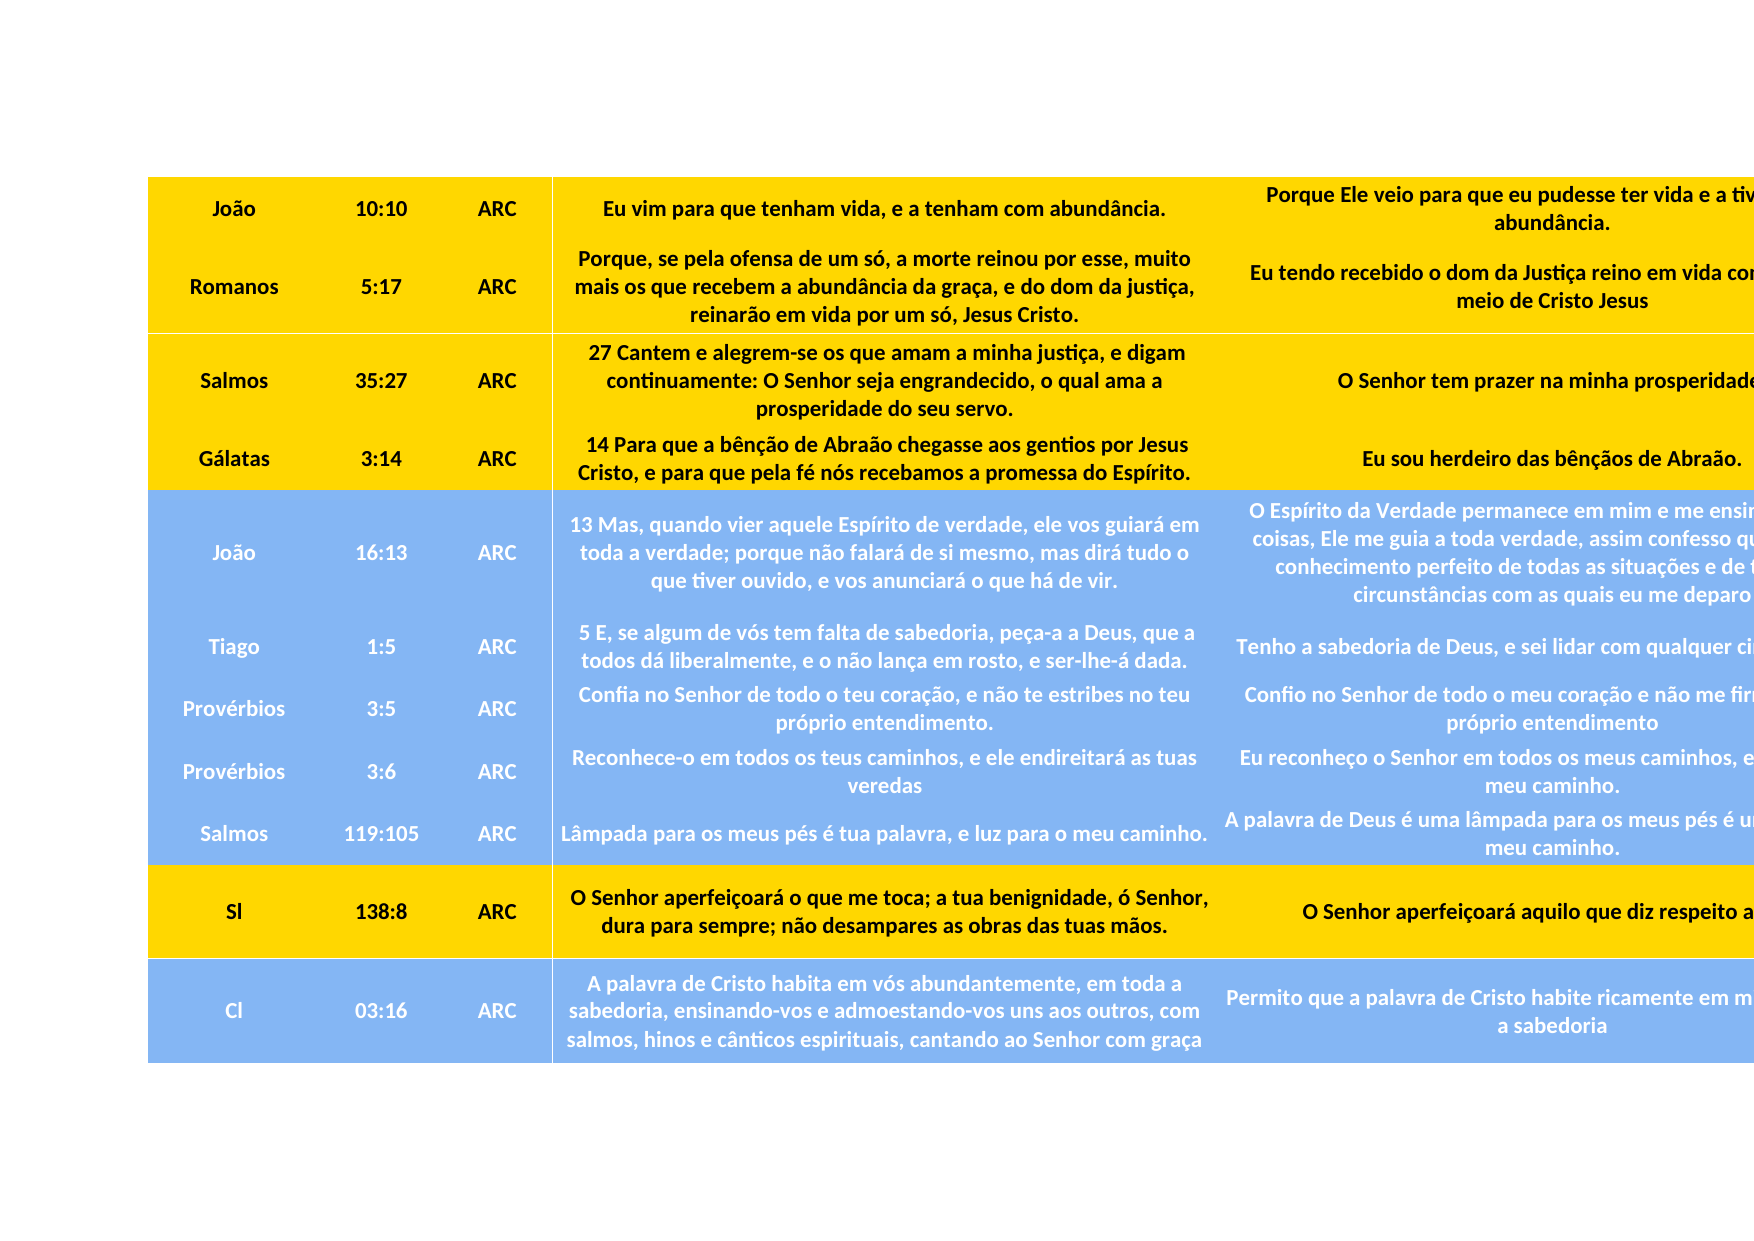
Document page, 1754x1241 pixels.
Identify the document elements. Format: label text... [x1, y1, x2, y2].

table_cell Confio no Senhor de todo o meu coração e não me firmo no meu próprio entendimento [1217, 677, 1754, 740]
table_cell ARC [442, 802, 552, 865]
table_cell Lâmpada para os meus pés é tua palavra, e luz para o meu caminho. [553, 802, 1217, 865]
table_cell O Senhor aperfeiçoará aquilo que diz respeito a mim [1217, 865, 1754, 958]
table_cell ARC [442, 740, 552, 802]
table_cell 14 Para que a bênção de Abraão chegasse aos gentios por Jesus Cristo, e para que pela fé nós recebamos a promessa do Espírito. [553, 427, 1217, 490]
table_cell 10:10 [320, 177, 442, 240]
table_cell Cl [148, 959, 320, 1063]
table_cell Provérbios [148, 740, 320, 802]
table_cell Reconhece-o em todos os teus caminhos, e ele endireitará as tuas veredas [553, 740, 1217, 802]
table_cell ARC [442, 334, 552, 427]
table_cell Salmos [148, 802, 320, 865]
table_cell Tiago [148, 615, 320, 677]
table_cell O Senhor aperfeiçoará o que me toca; a tua benignidade, ó Senhor, dura para sempre; não desampares as obras das tuas mãos. [553, 865, 1217, 958]
table_cell O Senhor tem prazer na minha prosperidade. [1217, 334, 1754, 427]
table_cell Gálatas [148, 427, 320, 490]
table_cell Eu reconheço o Senhor em todos os meus caminhos, e Ele dirige o meu caminho. [1217, 740, 1754, 802]
table_cell ARC [442, 615, 552, 677]
table_cell O Espírito da Verdade permanece em mim e me ensina todas as coisas, Ele me guia a toda verdade, assim confesso que tenho o conhecimento perfeito de todas as situações e de todas as circunstâncias com as quais eu me deparo [1217, 490, 1754, 615]
table_cell 3:14 [320, 427, 442, 490]
table_cell 3:6 [320, 740, 442, 802]
table_cell 03:16 [320, 959, 442, 1063]
table_cell ARC [442, 677, 552, 740]
table_cell ARC [442, 865, 552, 958]
table_cell Sl [148, 865, 320, 958]
table_cell Tenho a sabedoria de Deus, e sei lidar com qualquer circunstância. [1217, 615, 1754, 677]
table_cell 5:17 [320, 240, 442, 333]
table_cell João [148, 177, 320, 240]
table_cell A palavra de Deus é uma lâmpada para os meus pés é uma luz para o meu caminho. [1217, 802, 1754, 865]
table_cell Eu vim para que tenham vida, e a tenham com abundância. [553, 177, 1217, 240]
table_cell ARC [442, 177, 552, 240]
table_cell 27 Cantem e alegrem-se os que amam a minha justiça, e digam continuamente: O Senhor seja engrandecido, o qual ama a prosperidade do seu servo. [553, 334, 1217, 427]
table_cell 16:13 [320, 490, 442, 615]
table_cell Confia no Senhor de todo o teu coração, e não te estribes no teu próprio entendimento. [553, 677, 1217, 740]
table_cell 119:105 [320, 802, 442, 865]
table_cell 5 E, se algum de vós tem falta de sabedoria, peça-a a Deus, que a todos dá liberalmente, e o não lança em rosto, e ser-lhe-á dada. [553, 615, 1217, 677]
table_cell ARC [442, 240, 552, 333]
table_cell Porque Ele veio para que eu pudesse ter vida e a tivesse com abundância. [1217, 177, 1754, 240]
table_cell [553, 959, 1217, 1063]
table_cell 35:27 [320, 334, 442, 427]
table_cell Eu sou herdeiro das bênçãos de Abraão. [1217, 427, 1754, 490]
table_cell 13 Mas, quando vier aquele Espírito de verdade, ele vos guiará em toda a verdade; porque não falará de si mesmo, mas dirá tudo o que tiver ouvido, e vos anunciará o que há de vir. [553, 490, 1217, 615]
table_cell Eu tendo recebido o dom da Justiça reino em vida como rei, por meio de Cristo Jesus [1217, 240, 1754, 333]
table_cell Porque, se pela ofensa de um só, a morte reinou por esse, muito mais os que recebem a abundância da graça, e do dom da justiça, reinarão em vida por um só, Jesus Cristo. [553, 240, 1217, 333]
table_cell Provérbios [148, 677, 320, 740]
table_cell Romanos [148, 240, 320, 333]
table_cell 3:5 [320, 677, 442, 740]
table_cell ARC [442, 427, 552, 490]
table_cell João [148, 490, 320, 615]
table_cell ARC [442, 959, 552, 1063]
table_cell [1217, 959, 1754, 1063]
table_cell Salmos [148, 334, 320, 427]
table_cell ARC [442, 490, 552, 615]
table_cell 138:8 [320, 865, 442, 958]
table_cell 1:5 [320, 615, 442, 677]
